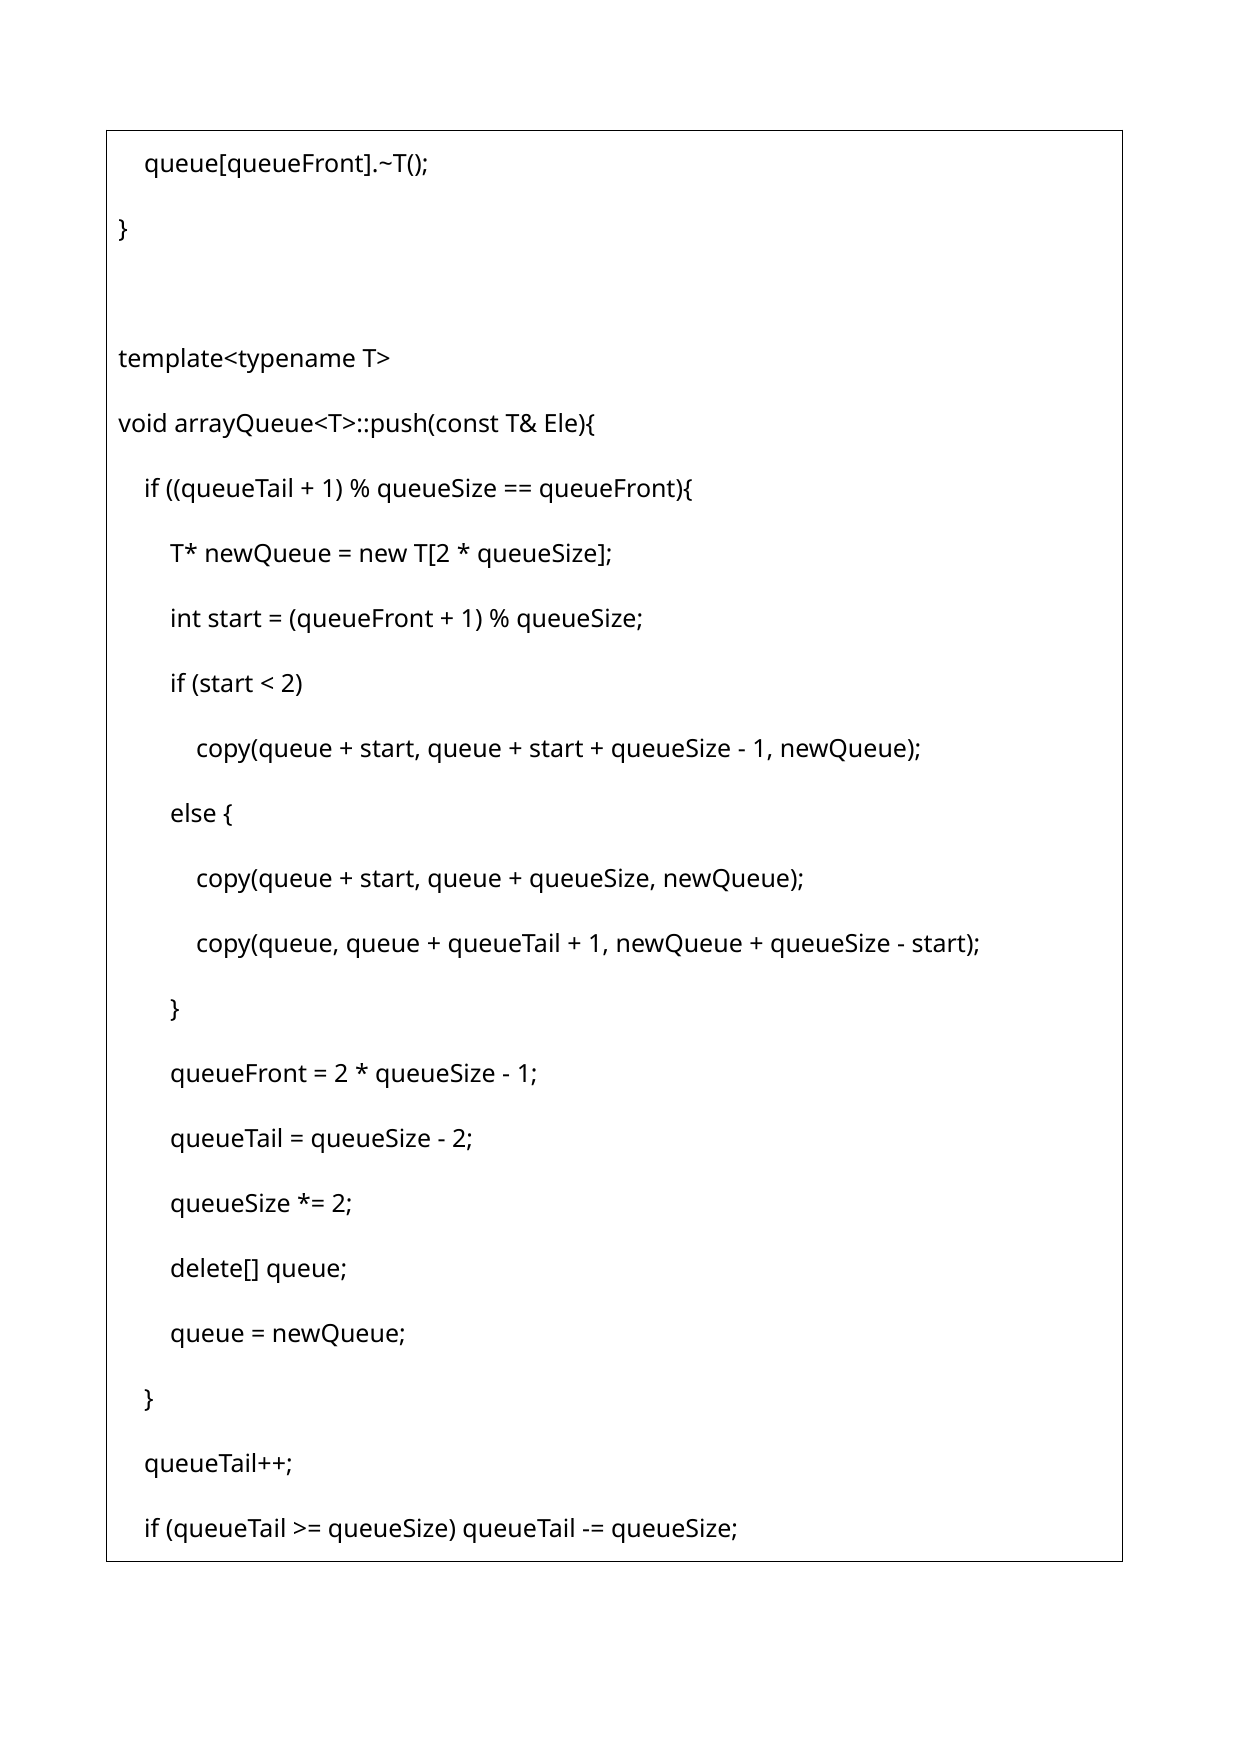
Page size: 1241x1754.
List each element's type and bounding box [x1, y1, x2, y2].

table_cell [107, 131, 1122, 1561]
